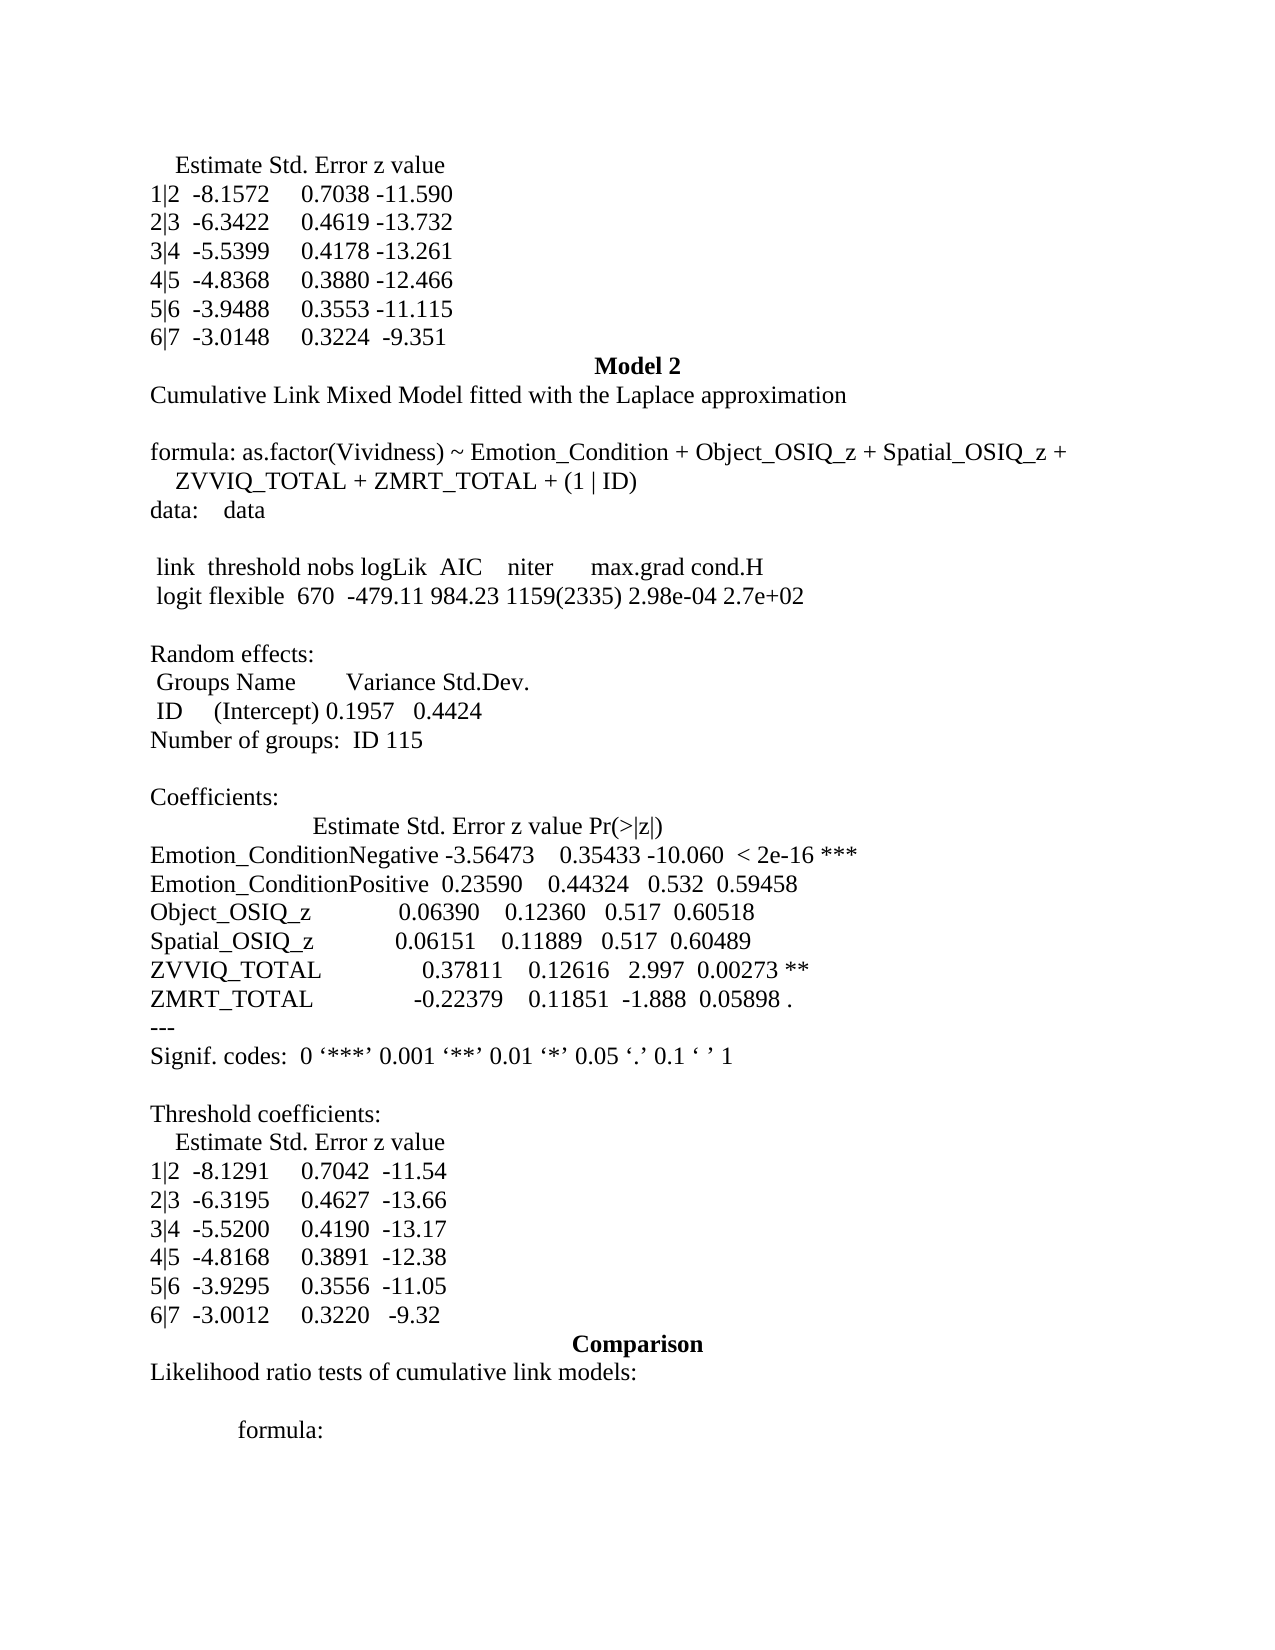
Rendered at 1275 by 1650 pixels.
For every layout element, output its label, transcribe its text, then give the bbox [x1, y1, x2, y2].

text 6|7 -3.0012 0.3220 -9.32 [150, 1300, 1125, 1329]
text Object_OSIQ_z 0.06390 0.12360 0.517 0.60518 [150, 897, 1125, 926]
text ID (Intercept) 0.1957 0.4424 [150, 696, 1125, 725]
text Spatial_OSIQ_z 0.06151 0.11889 0.517 0.60489 [150, 926, 1125, 955]
text Comparison [150, 1329, 1125, 1357]
text Estimate Std. Error z value [150, 150, 1125, 179]
text 1|2 -8.1291 0.7042 -11.54 [150, 1156, 1125, 1185]
text Model 2 [150, 351, 1125, 380]
text formula: as.factor(Vividness) ~ Emotion_Condition + Object_OSIQ_z + Spatial_OSIQ_z + [150, 437, 1125, 466]
text 1|2 -8.1572 0.7038 -11.590 [150, 179, 1125, 207]
text Estimate Std. Error z value Pr(>|z|) [150, 811, 1125, 840]
text 5|6 -3.9488 0.3553 -11.115 [150, 294, 1125, 322]
text 3|4 -5.5200 0.4190 -13.17 [150, 1214, 1125, 1242]
text 2|3 -6.3422 0.4619 -13.732 [150, 207, 1125, 236]
text Groups Name Variance Std.Dev. [150, 667, 1125, 696]
text 5|6 -3.9295 0.3556 -11.05 [150, 1271, 1125, 1300]
text Likelihood ratio tests of cumulative link models: [150, 1357, 1125, 1386]
text 2|3 -6.3195 0.4627 -13.66 [150, 1185, 1125, 1214]
text data: data [150, 495, 1125, 524]
text Cumulative Link Mixed Model fitted with the Laplace approximation [150, 380, 1125, 409]
text 6|7 -3.0148 0.3224 -9.351 [150, 322, 1125, 351]
text Coefficients: [150, 782, 1125, 811]
text Signif. codes: 0 ‘***’ 0.001 ‘**’ 0.01 ‘*’ 0.05 ‘.’ 0.1 ‘ ’ 1 [150, 1041, 1125, 1070]
text Estimate Std. Error z value [150, 1127, 1125, 1156]
text 4|5 -4.8168 0.3891 -12.38 [150, 1242, 1125, 1271]
text ZVVIQ_TOTAL 0.37811 0.12616 2.997 0.00273 ** [150, 955, 1125, 984]
text --- [150, 1012, 1125, 1041]
text Random effects: [150, 639, 1125, 667]
text 4|5 -4.8368 0.3880 -12.466 [150, 265, 1125, 294]
text ZMRT_TOTAL -0.22379 0.11851 -1.888 0.05898 . [150, 984, 1125, 1012]
text Emotion_ConditionNegative -3.56473 0.35433 -10.060 < 2e-16 *** [150, 840, 1125, 869]
text Threshold coefficients: [150, 1099, 1125, 1127]
text 3|4 -5.5399 0.4178 -13.261 [150, 236, 1125, 265]
text formula: [150, 1415, 1125, 1444]
text ZVVIQ_TOTAL + ZMRT_TOTAL + (1 | ID) [150, 466, 1125, 495]
text logit flexible 670 -479.11 984.23 1159(2335) 2.98e-04 2.7e+02 [150, 581, 1125, 610]
text Number of groups: ID 115 [150, 725, 1125, 754]
text Emotion_ConditionPositive 0.23590 0.44324 0.532 0.59458 [150, 869, 1125, 897]
text link threshold nobs logLik AIC niter max.grad cond.H [150, 552, 1125, 581]
